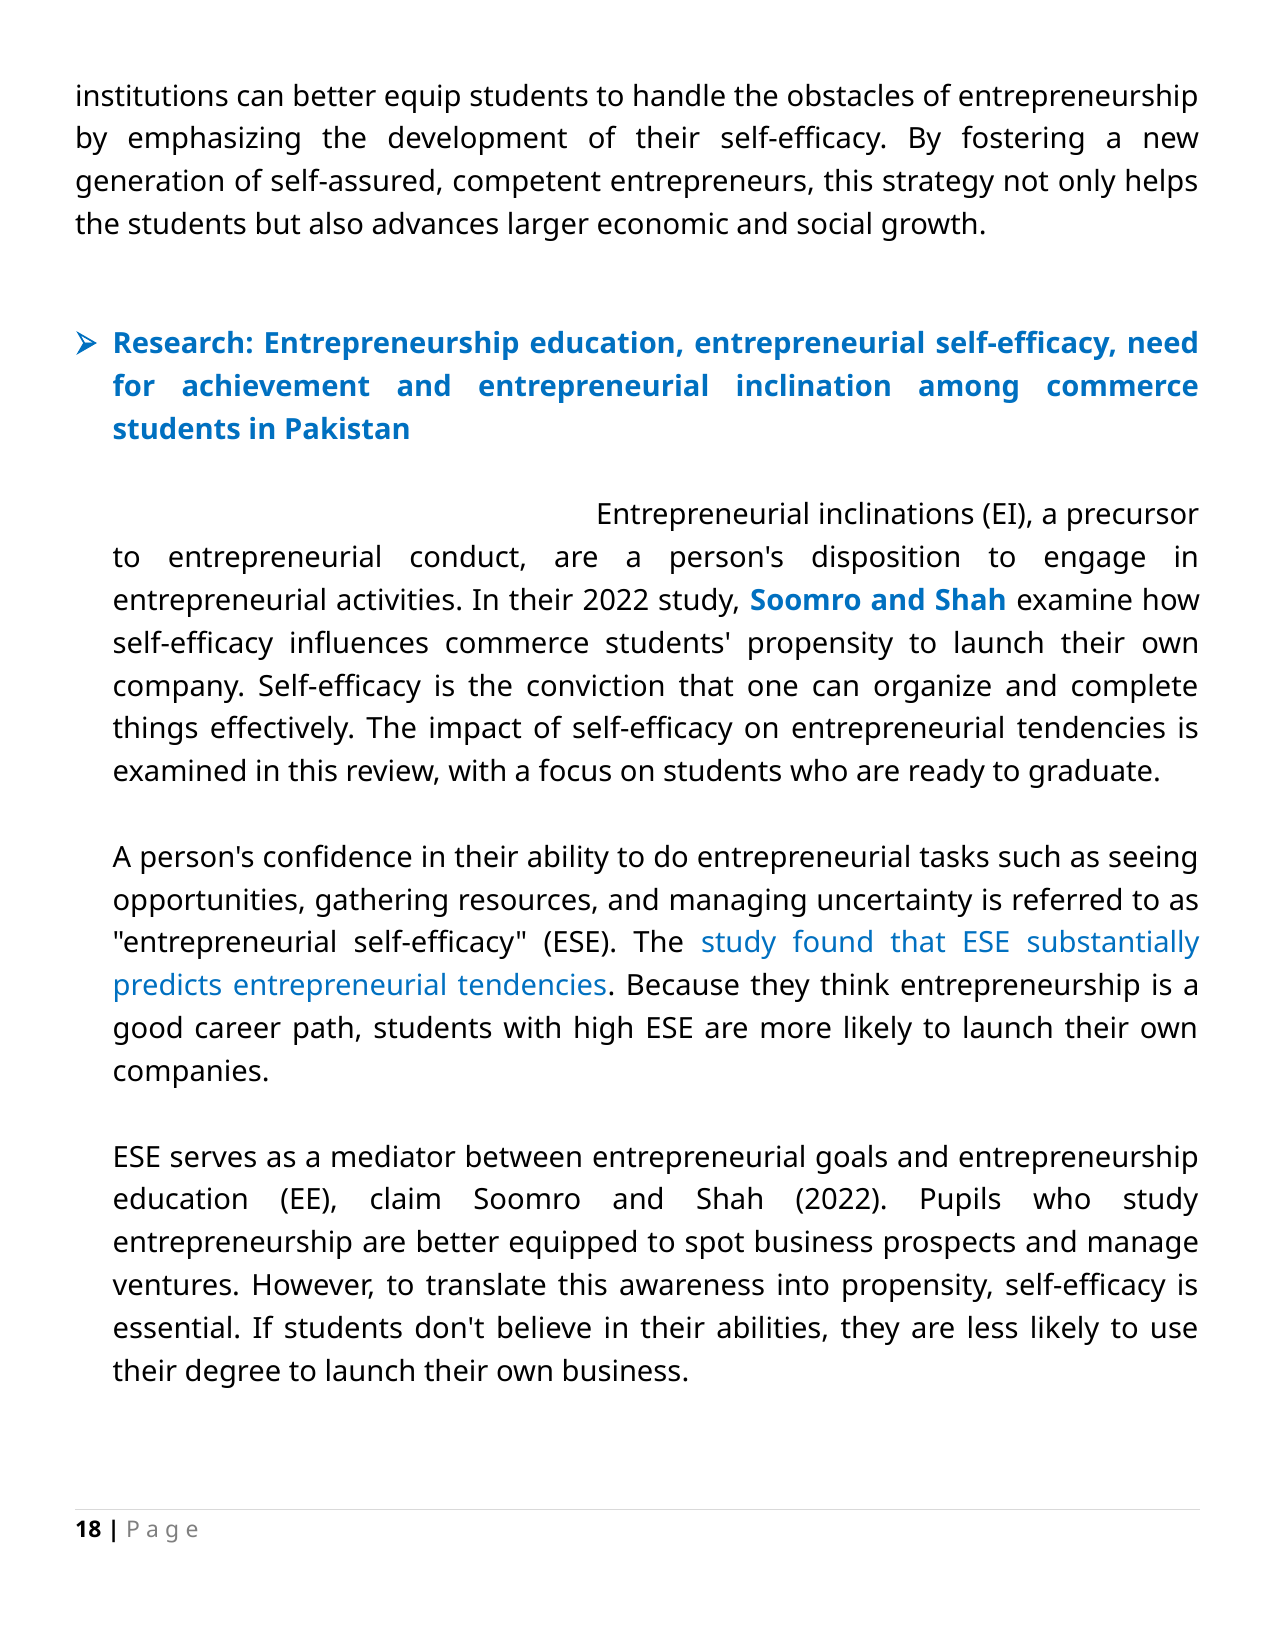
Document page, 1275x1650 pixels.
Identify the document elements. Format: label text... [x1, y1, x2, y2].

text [75, 75, 1200, 243]
list Research: Entrepreneurship education, entrepreneurial self-efficacy, need for achievement and entrepreneurial inclination among commerce students in Pakistan [75, 322, 1200, 448]
list A person's confidence in their ability to do entrepreneurial tasks such as seeing opportunities, gathering resources, and managing uncertainty is referred to as "entrepreneurial self-efficacy" (ESE). The study found that ESE substantially predicts entrepreneurial tendencies. Because they think entrepreneurship is a good career path, students with high ESE are more likely to launch their own companies. ESE serves as a mediator between entrepreneurial goals and entrepreneurship education (EE), claim Soomro and Shah (2022). Pupils who study entrepreneurship are better equipped to spot business prospects and manage ventures. However, to translate this awareness into propensity, self-efficacy is essential. If students don't believe in their abilities, they are less likely to use their degree to launch their own business. [112, 836, 1200, 1389]
list Entrepreneurial inclinations (EI), a precursor to entrepreneurial conduct, are a person's disposition to engage in entrepreneurial activities. In their 2022 study, Soomro and Shah examine how self-efficacy influences commerce students' propensity to launch their own company. Self-efficacy is the conviction that one can organize and complete things effectively. The impact of self-efficacy on entrepreneurial tendencies is examined in this review, with a focus on students who are ready to graduate. [112, 494, 1200, 790]
